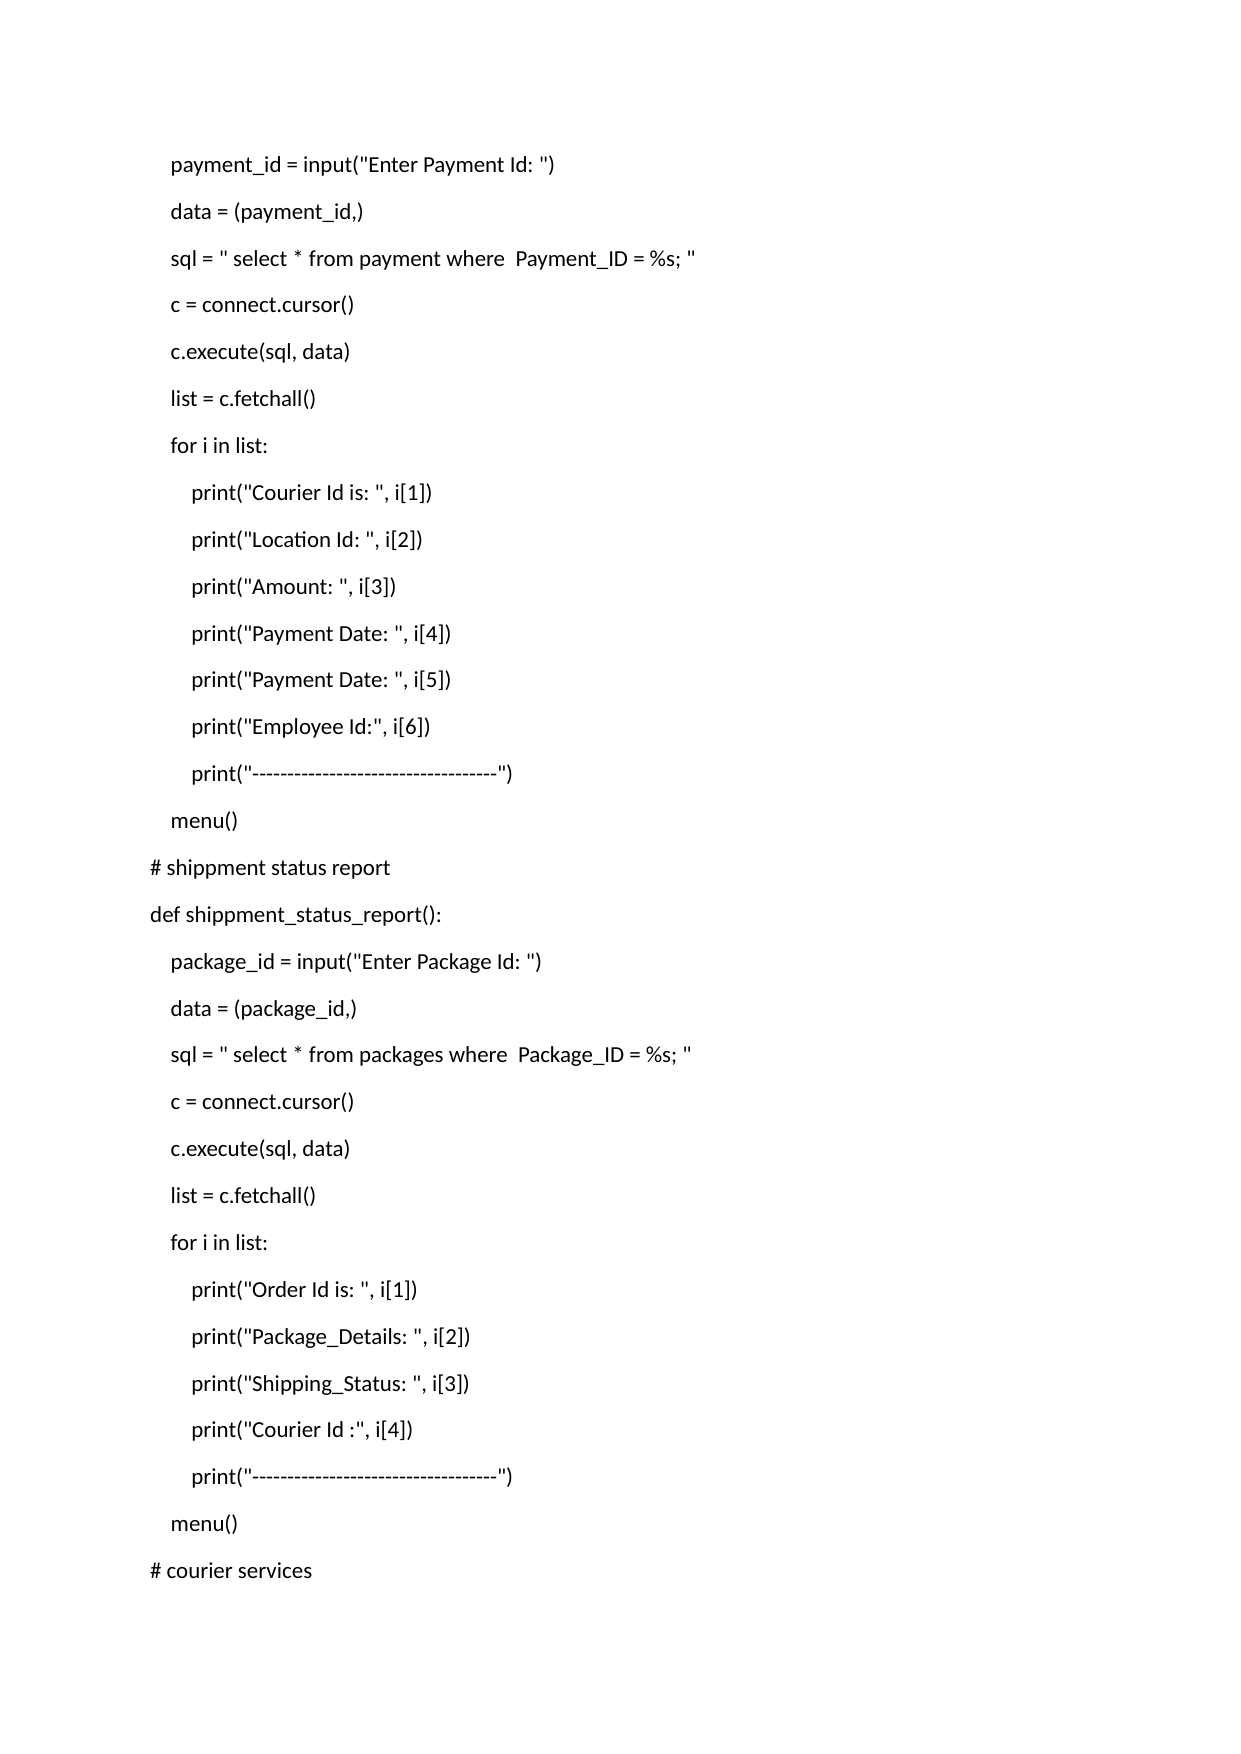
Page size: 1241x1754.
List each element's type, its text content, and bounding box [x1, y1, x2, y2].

text c = connect.cursor() [150, 291, 1090, 319]
text print("Employee Id:", i[6]) [150, 712, 1090, 741]
text c.execute(sql, data) [150, 1134, 1090, 1162]
text for i in list: [150, 1228, 1090, 1256]
text # shippment status report [150, 853, 1090, 881]
text list = c.fetchall() [150, 1181, 1090, 1209]
text print("Payment Date: ", i[4]) [150, 619, 1090, 647]
text print("Courier Id is: ", i[1]) [150, 478, 1090, 506]
text for i in list: [150, 431, 1090, 459]
text def shippment_status_report(): [150, 900, 1090, 928]
text # courier services [150, 1556, 1090, 1584]
text c.execute(sql, data) [150, 337, 1090, 366]
text menu() [150, 806, 1090, 834]
text payment_id = input("Enter Payment Id: ") [150, 150, 1090, 178]
text sql = " select * from packages where Package_ID = %s; " [150, 1041, 1090, 1069]
text print("Payment Date: ", i[5]) [150, 666, 1090, 694]
text print("Order Id is: ", i[1]) [150, 1275, 1090, 1303]
text print("-----------------------------------") [150, 759, 1090, 787]
text list = c.fetchall() [150, 384, 1090, 412]
text data = (package_id,) [150, 994, 1090, 1022]
text sql = " select * from payment where Payment_ID = %s; " [150, 244, 1090, 272]
text data = (payment_id,) [150, 197, 1090, 225]
text c = connect.cursor() [150, 1087, 1090, 1116]
text print("Shipping_Status: ", i[3]) [150, 1369, 1090, 1397]
text print("Location Id: ", i[2]) [150, 525, 1090, 553]
text menu() [150, 1509, 1090, 1537]
text print("Amount: ", i[3]) [150, 572, 1090, 600]
text print("Package_Details: ", i[2]) [150, 1322, 1090, 1350]
text package_id = input("Enter Package Id: ") [150, 947, 1090, 975]
text print("-----------------------------------") [150, 1462, 1090, 1491]
text print("Courier Id :", i[4]) [150, 1416, 1090, 1444]
